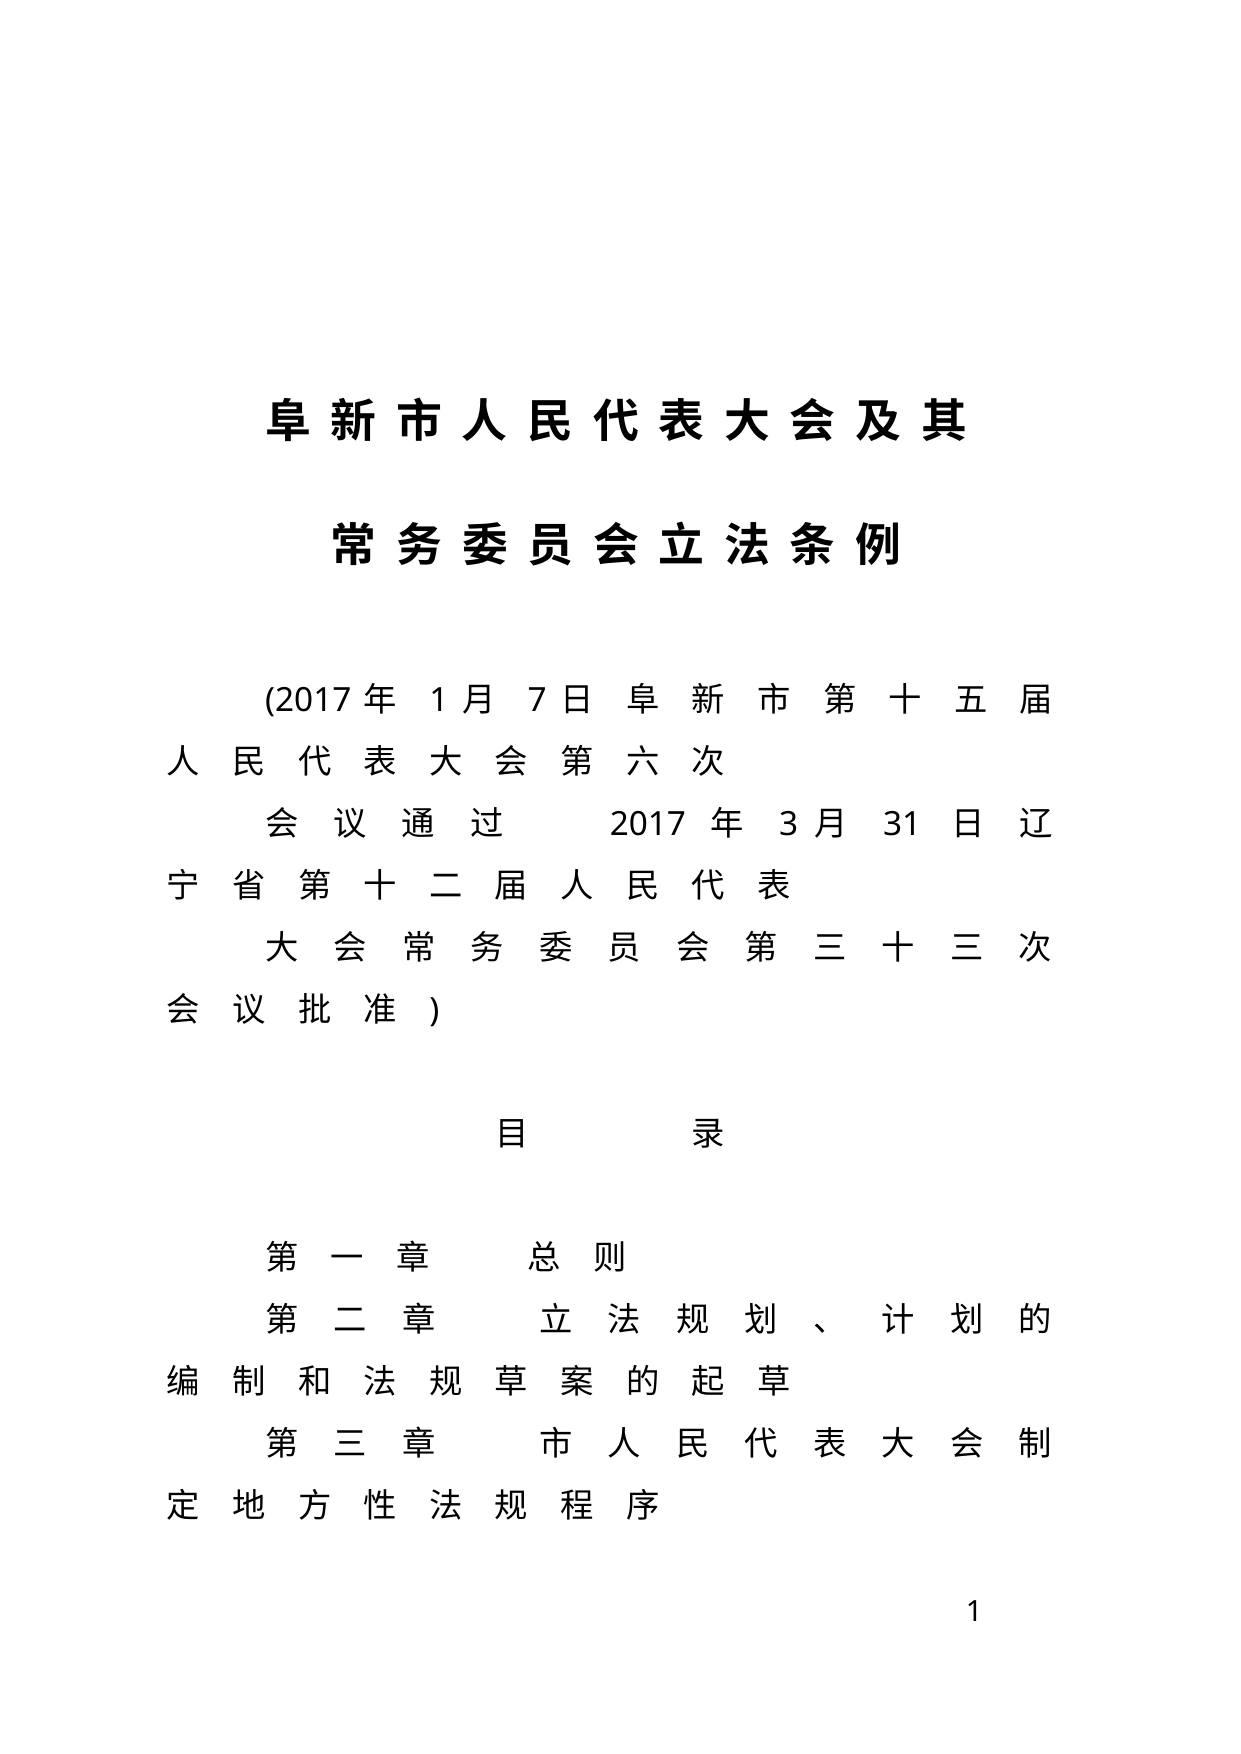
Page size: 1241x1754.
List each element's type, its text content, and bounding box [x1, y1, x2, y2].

text 第二章 立法规划、计划的编制和法规草案的起草 [167, 1286, 1085, 1410]
text 阜新市人民代表大会及其 [167, 356, 1085, 480]
text 常务委员会立法条例 [167, 480, 1085, 604]
text 大会常务委员会第三十三次会议批准) [167, 914, 1085, 1038]
text (2017年1月7日阜新市第十五届人民代表大会第六次 [167, 666, 1085, 790]
text 会议通过 2017年3月31日辽宁省第十二届人民代表 [167, 790, 1085, 914]
text 目 录 [167, 1100, 1085, 1162]
text 第三章 市人民代表大会制定地方性法规程序 [167, 1410, 1085, 1534]
text 第一章 总则 [167, 1224, 1085, 1286]
